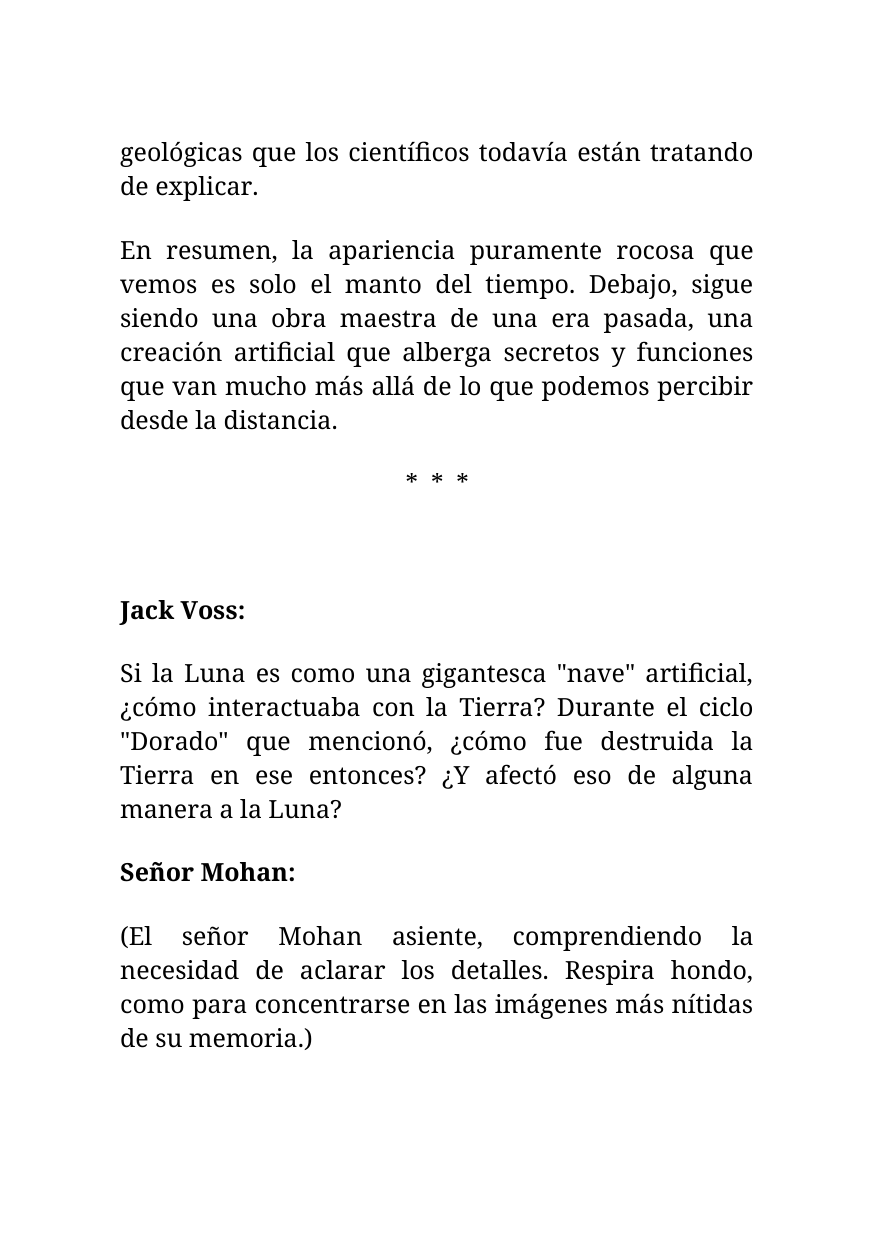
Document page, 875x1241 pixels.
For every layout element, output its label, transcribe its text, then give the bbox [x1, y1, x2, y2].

text Señor Mohan: [120, 855, 754, 889]
text En resumen, la apariencia puramente rocosa que vemos es solo el manto del tiempo. Debajo, sigue siendo una obra maestra de una era pasada, una creación artificial que alberga secretos y funciones que van mucho más allá de lo que podemos percibir desde la distancia. [120, 232, 754, 437]
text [120, 135, 754, 203]
text Si la Luna es como una gigantesca "nave" artificial, ¿cómo interactuaba con la Tierra? Durante el ciclo "Dorado" que mencionó, ¿cómo fue destruida la Tierra en ese entonces? ¿Y afectó eso de alguna manera a la Luna? [120, 656, 754, 826]
text Jack Voss: [120, 592, 754, 626]
text * * * [120, 466, 754, 500]
text (El señor Mohan asiente, comprendiendo la necesidad de aclarar los detalles. Respira hondo, como para concentrarse en las imágenes más nítidas de su memoria.) [120, 918, 754, 1054]
